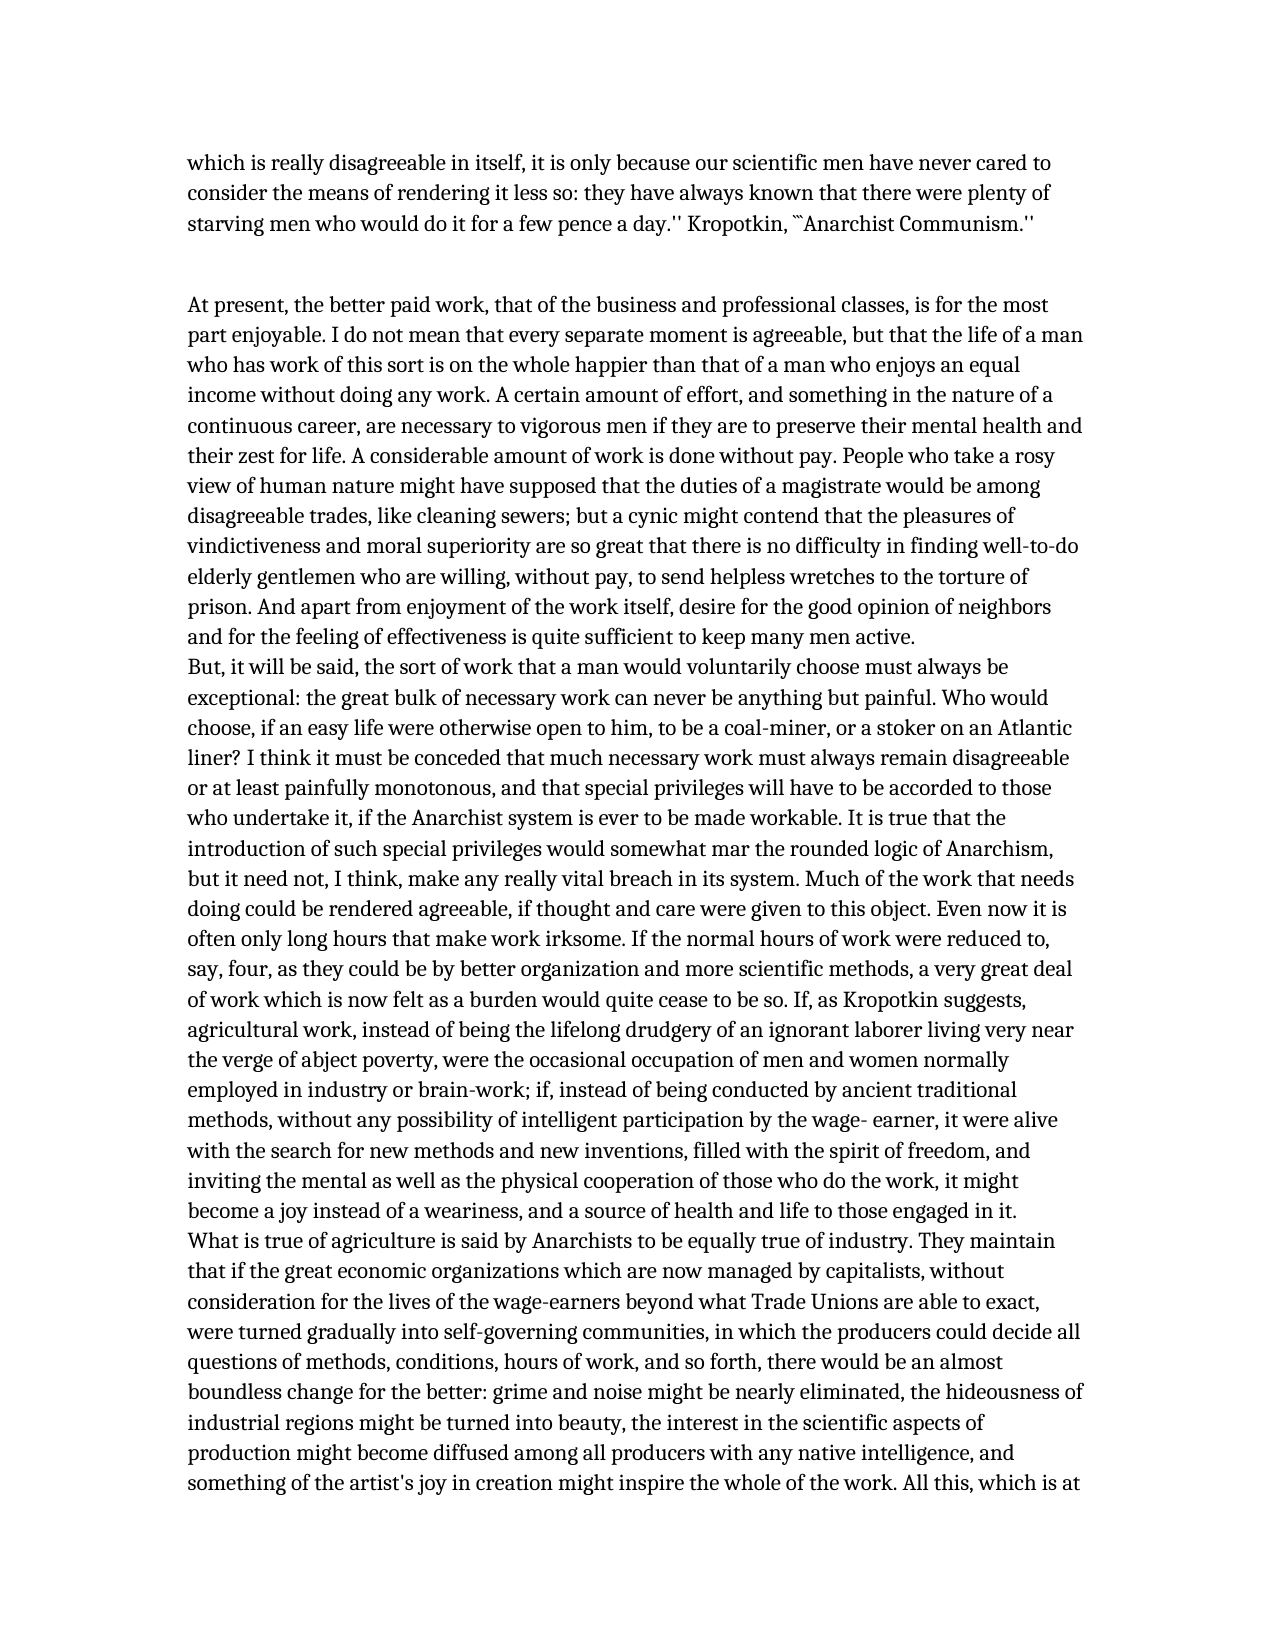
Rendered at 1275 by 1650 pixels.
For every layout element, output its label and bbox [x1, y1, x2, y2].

text [187, 292, 1087, 1496]
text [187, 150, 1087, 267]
